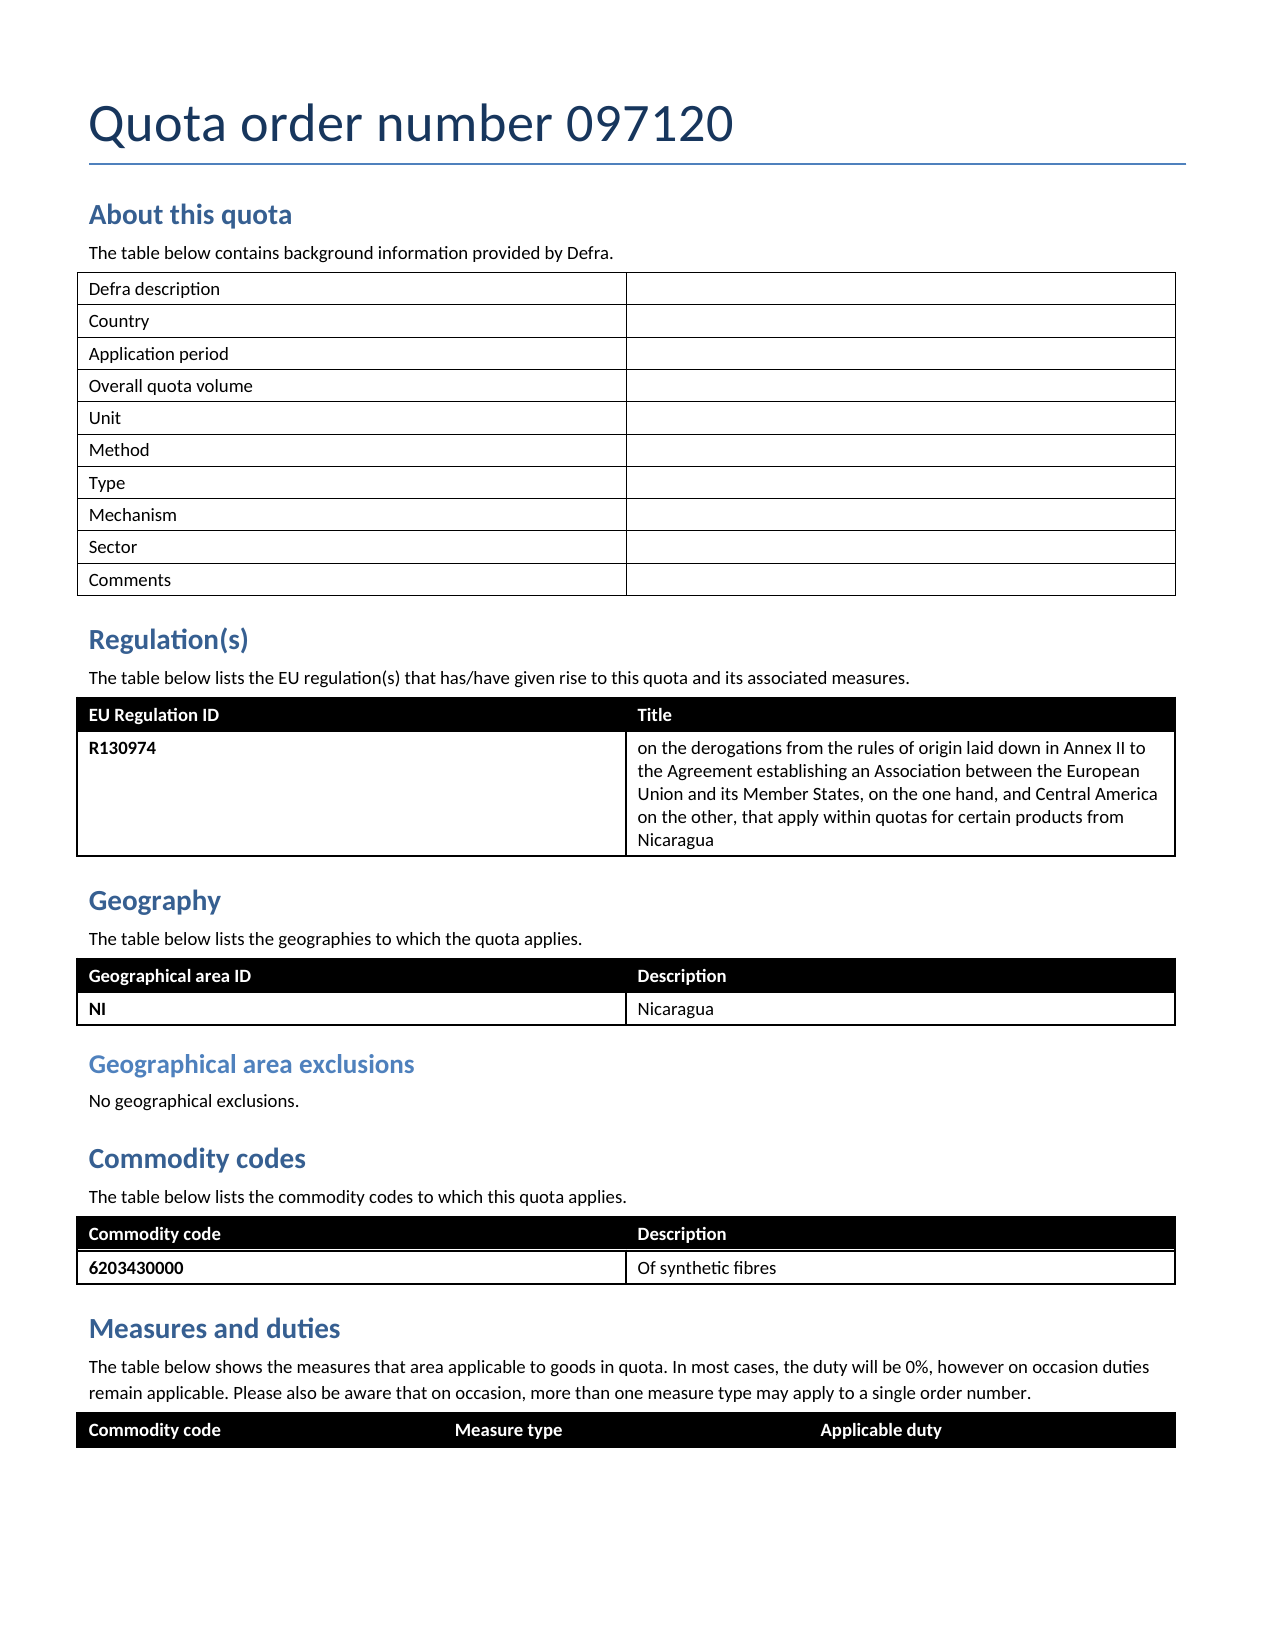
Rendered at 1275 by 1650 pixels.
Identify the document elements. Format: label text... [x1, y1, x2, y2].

table_header [627, 273, 1175, 304]
table_cell Overall quota volume [78, 370, 626, 401]
table_cell [627, 435, 1175, 466]
table_cell [627, 499, 1175, 530]
subtitle Geographical area exclusions [88, 1047, 1186, 1080]
text No geographical exclusions. [88, 1089, 1186, 1112]
subtitle About this quota [88, 196, 1186, 232]
table_cell Mechanism [78, 499, 626, 530]
table_cell [627, 467, 1175, 498]
table_cell R130974 [78, 732, 625, 855]
table_cell [627, 564, 1175, 595]
table_cell Country [78, 305, 626, 337]
table_header Geographical area ID [78, 960, 626, 991]
table_header Description [626, 960, 1174, 991]
table_cell Comments [78, 564, 626, 595]
subtitle Commodity codes [88, 1141, 1186, 1176]
table_cell Application period [78, 338, 626, 369]
table_cell Nicaragua [627, 993, 1174, 1024]
subtitle Measures and duties [88, 1310, 1186, 1346]
table_cell on the derogations from the rules of origin laid down in Annex II to the Agreement establishing an Association between the European Union and its Member States, on the one hand, and Central America on the other, that apply within quotas for certain products from Nicaragua [627, 732, 1174, 855]
table_cell Sector [78, 531, 626, 563]
table_cell Of synthetic fibres [627, 1252, 1174, 1283]
table_header Measure type [443, 1414, 809, 1445]
table_cell Method [78, 435, 626, 466]
text The table below lists the commodity codes to which this quota applies. [88, 1186, 1186, 1209]
table_cell NI [78, 993, 625, 1024]
text The table below shows the measures that area applicable to goods in quota. In most cases, the duty will be 0%, however on occasion duties remain applicable. Please also be aware that on occasion, more than one measure type may apply to a single order number. [88, 1355, 1186, 1404]
table_header Title [626, 699, 1174, 730]
subtitle Geography [88, 882, 1186, 918]
table_cell [627, 402, 1175, 433]
table_cell Unit [78, 402, 626, 433]
table_cell 6203430000 [78, 1252, 625, 1283]
table_header Commodity code [78, 1414, 443, 1445]
table_header Applicable duty [809, 1414, 1174, 1445]
table_cell [627, 370, 1175, 401]
text The table below lists the geographies to which the quota applies. [88, 927, 1186, 950]
title Quota order number 097120 [88, 88, 1186, 165]
table_header Description [626, 1218, 1174, 1249]
text The table below contains background information provided by Defra. [88, 241, 1186, 264]
text The table below lists the EU regulation(s) that has/have given rise to this quota and its associated measures. [88, 666, 1186, 689]
table_cell [627, 338, 1175, 369]
table_header EU Regulation ID [78, 699, 626, 730]
table_cell [627, 531, 1175, 563]
table_cell [627, 305, 1175, 337]
table_header Defra description [78, 273, 626, 304]
subtitle Regulation(s) [88, 621, 1186, 657]
table_header Commodity code [78, 1218, 626, 1249]
table_cell Type [78, 467, 626, 498]
